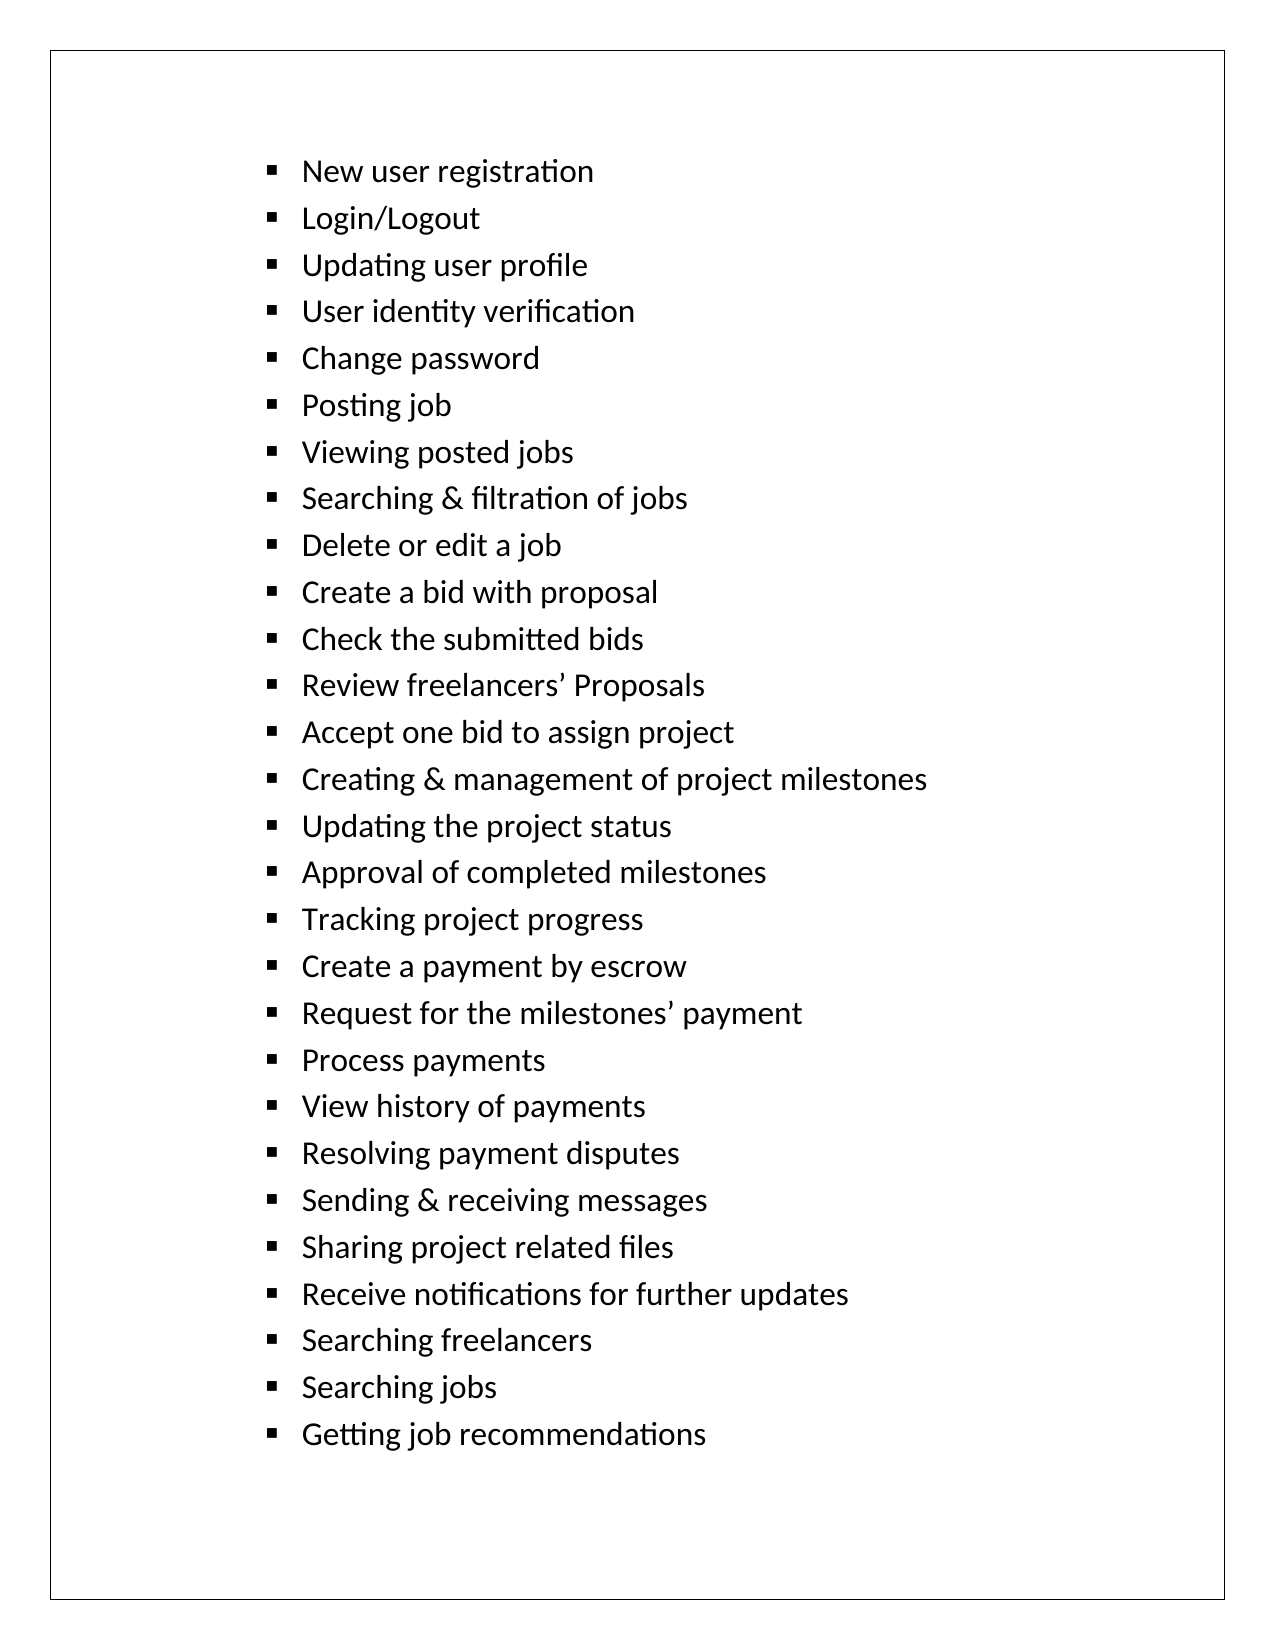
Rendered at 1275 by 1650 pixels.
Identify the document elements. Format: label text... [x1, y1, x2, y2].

list Process payments [264, 1039, 1125, 1079]
list Posting job [264, 384, 1125, 424]
list Login/Logout [264, 197, 1125, 237]
list Approval of completed milestones [264, 852, 1125, 892]
list Resolving payment disputes [264, 1132, 1125, 1173]
list Searching & filtration of jobs [264, 477, 1125, 518]
list Check the submitted bids [264, 618, 1125, 658]
list Review freelancers’ Proposals [264, 664, 1125, 705]
list Viewing posted jobs [264, 431, 1125, 471]
list Tracking project progress [264, 898, 1125, 939]
list Getting job recommendations [264, 1413, 1125, 1453]
list Updating user profile [264, 243, 1125, 284]
list Accept one bid to assign project [264, 711, 1125, 752]
list View history of payments [264, 1085, 1125, 1126]
list Sending & receiving messages [264, 1179, 1125, 1220]
list Delete or edit a job [264, 524, 1125, 565]
list Change password [264, 337, 1125, 378]
list Sharing project related files [264, 1226, 1125, 1266]
list Searching jobs [264, 1366, 1125, 1407]
list User identity verification [264, 290, 1125, 331]
list Receive notifications for further updates [264, 1272, 1125, 1313]
list Creating & management of project milestones [264, 758, 1125, 799]
list Updating the project status [264, 805, 1125, 846]
list Create a payment by escrow [264, 945, 1125, 986]
list Create a bid with proposal [264, 571, 1125, 612]
list Request for the milestones’ payment [264, 992, 1125, 1033]
list New user registration [264, 150, 1125, 191]
list Searching freelancers [264, 1319, 1125, 1360]
